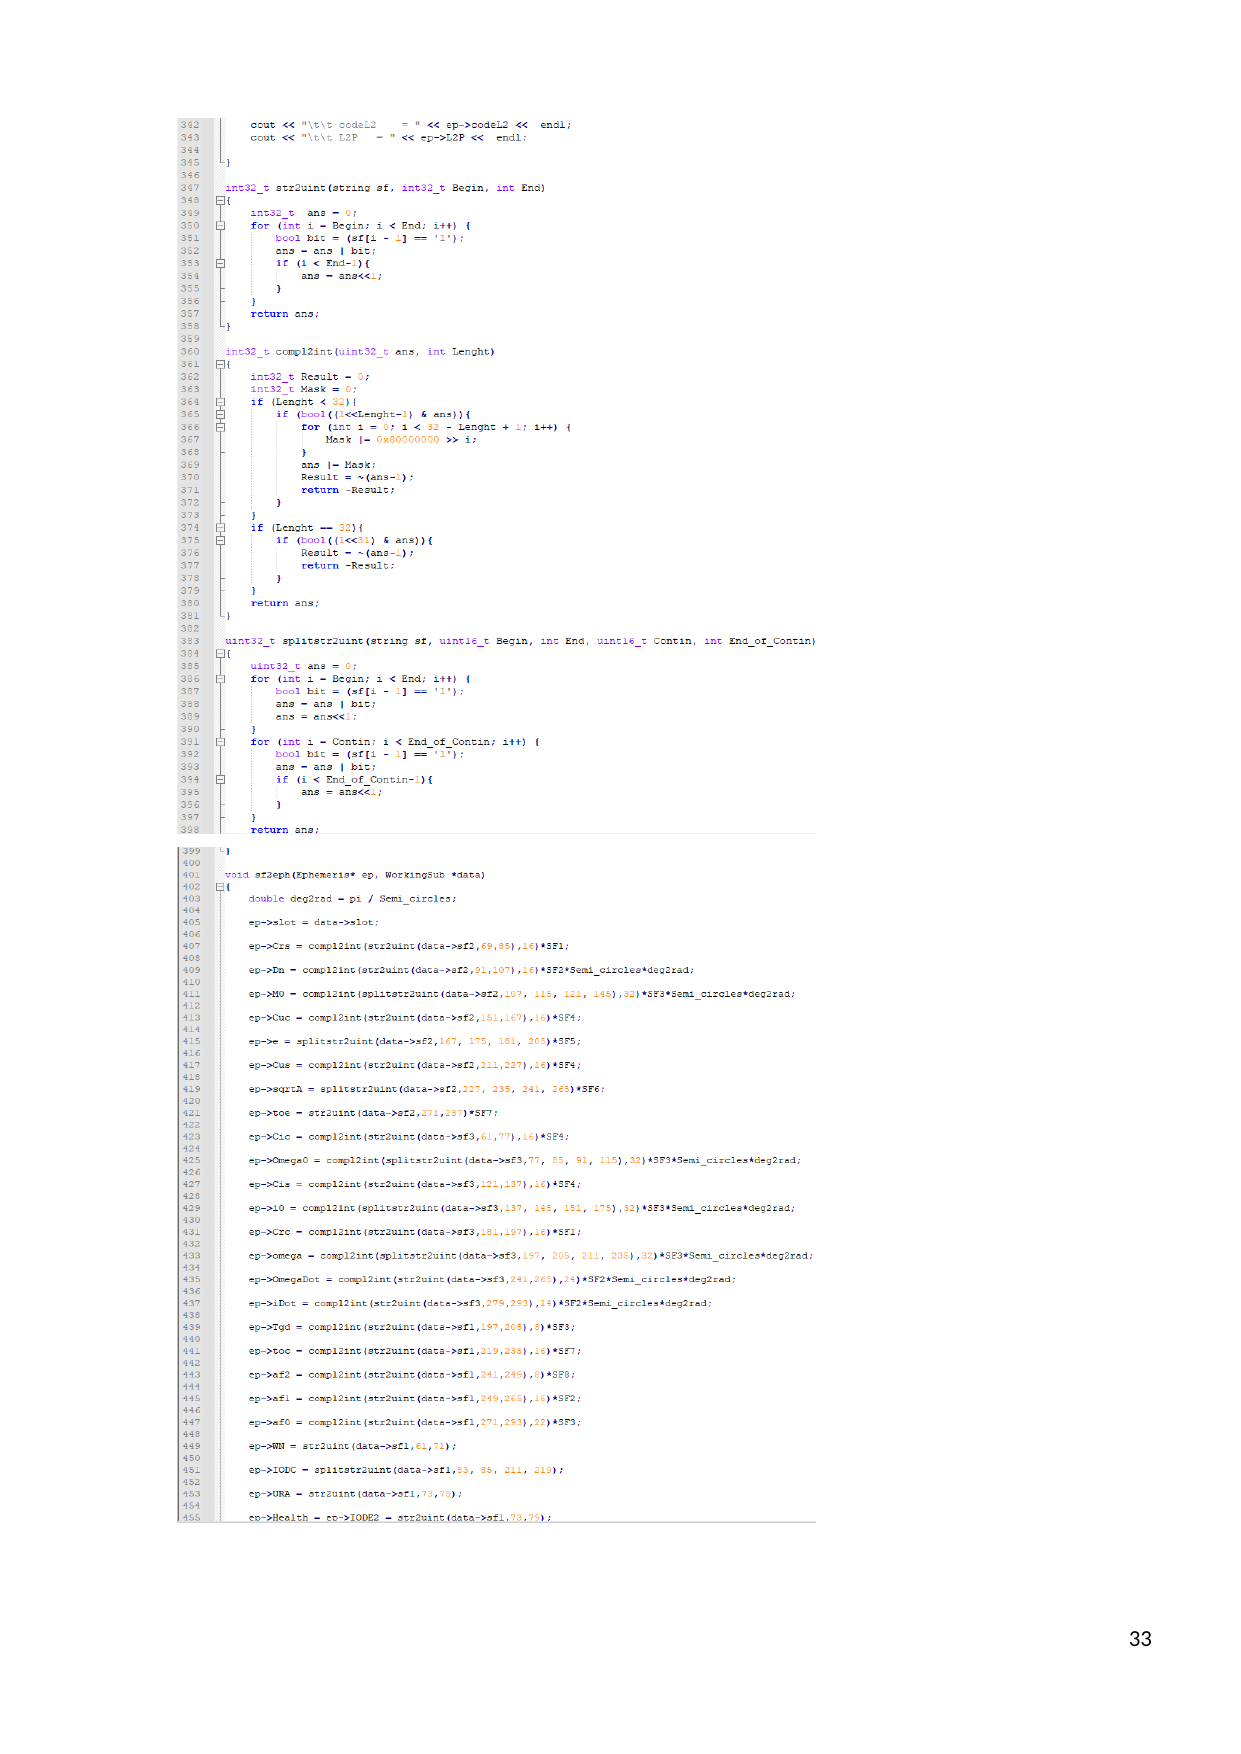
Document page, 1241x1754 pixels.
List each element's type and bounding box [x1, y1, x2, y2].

picture [177, 847, 817, 1523]
picture [177, 118, 817, 834]
